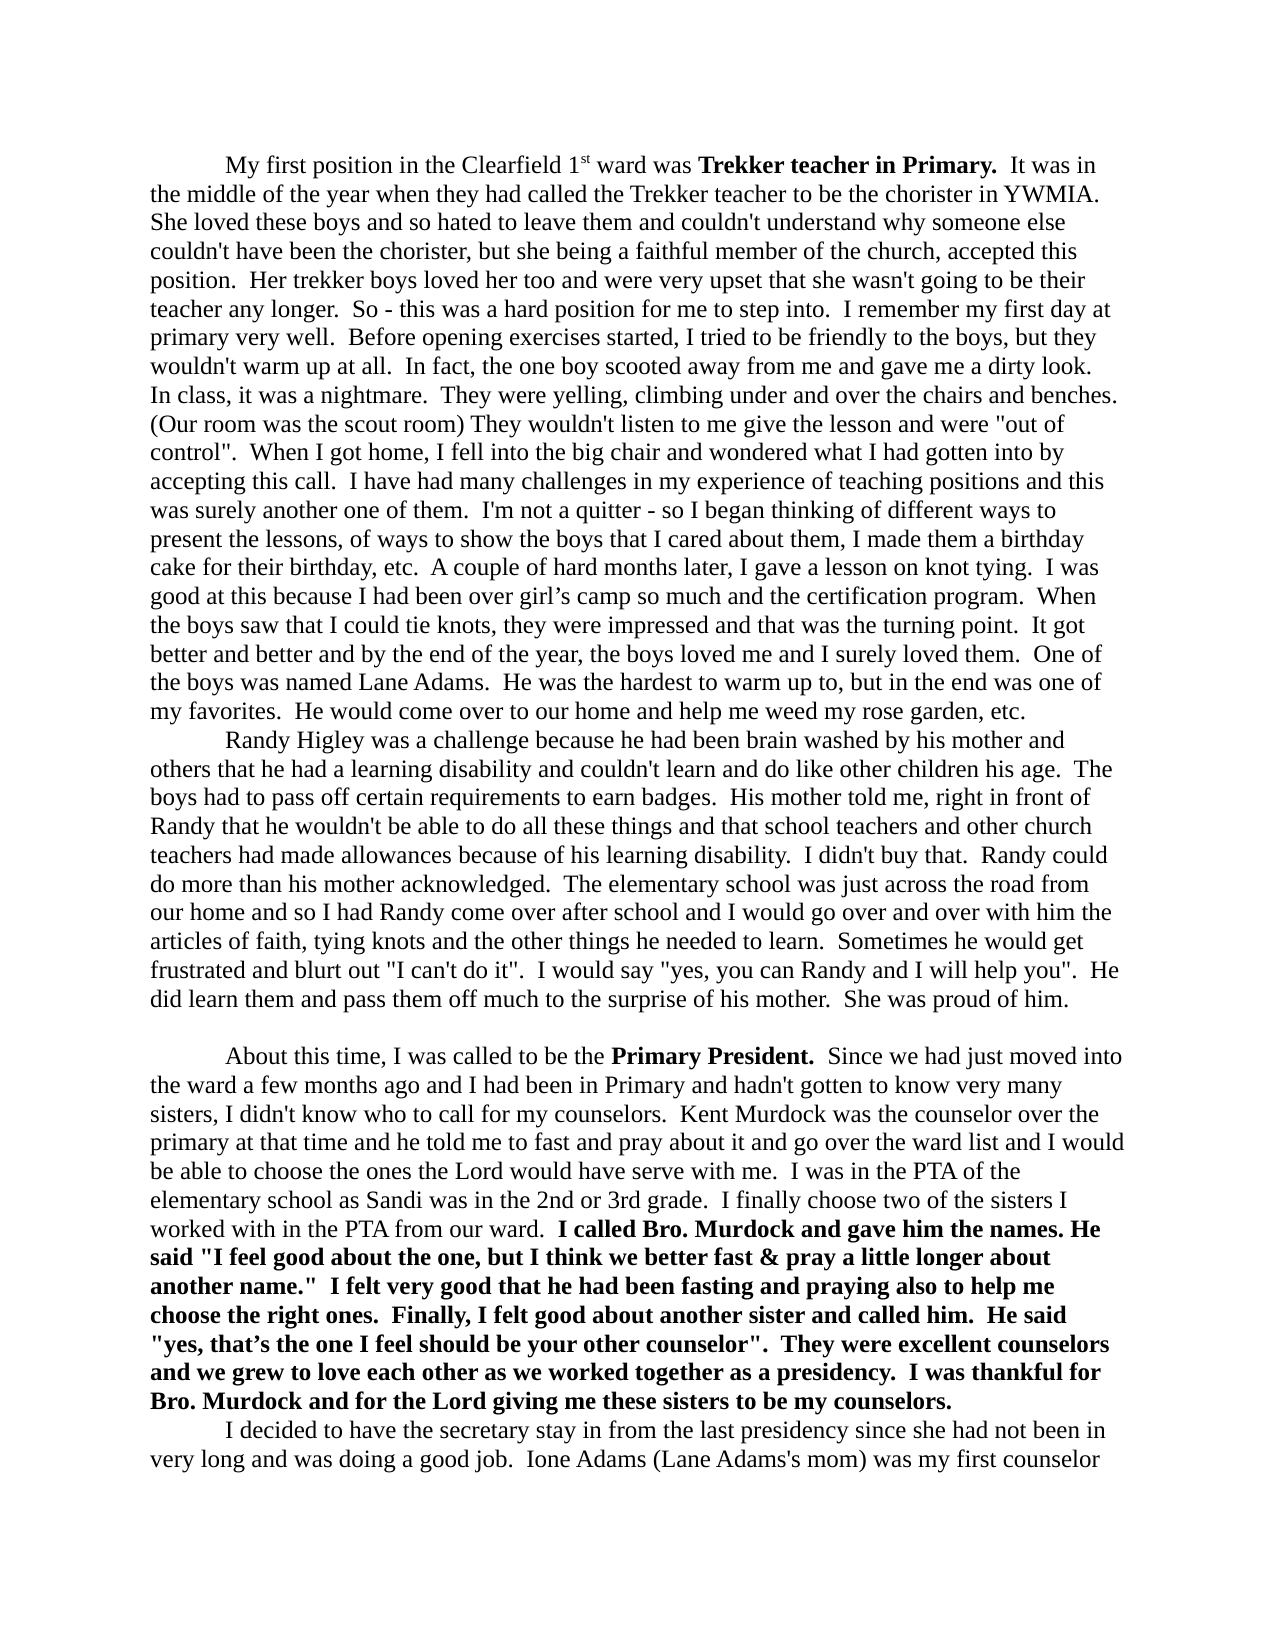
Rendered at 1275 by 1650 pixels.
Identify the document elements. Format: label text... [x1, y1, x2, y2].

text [150, 1415, 1125, 1472]
text Randy Higley was a challenge because he had been brain washed by his mother and others that he had a learning disability and couldn't learn and do like other children his age. The boys had to pass off certain requirements to earn badges. His mother told me, right in front of Randy that he wouldn't be able to do all these things and that school teachers and other church teachers had made allowances because of his learning disability. I didn't buy that. Randy could do more than his mother acknowledged. The elementary school was just across the road from our home and so I had Randy come over after school and I would go over and over with him the articles of faith, tying knots and the other things he needed to learn. Sometimes he would get frustrated and blurt out "I can't do it". I would say "yes, you can Randy and I will help you". He did learn them and pass them off much to the surprise of his mother. She was proud of him. [150, 725, 1125, 1012]
text My first position in the 1st ward was Trekker teacher in Primary. It was in the middle of the year when they had called the Trekker teacher to be the chorister in YWMIA. She loved these boys and so hated to leave them and couldn't understand why someone else couldn't have been the chorister, but she being a faithful member of the church, accepted this position. Her trekker boys loved her too and were very upset that she wasn't going to be their teacher any longer. So - this was a hard position for me to step into. I remember my first day at primary very well. Before opening exercises started, I tried to be friendly to the boys, but they wouldn't warm up at all. In fact, the one boy scooted away from me and gave me a dirty look. In class, it was a nightmare. They were yelling, climbing under and over the chairs and benches. (Our room was the scout room) They wouldn't listen to me give the lesson and were "out of control". When I got home, I fell into the big chair and wondered what I had gotten into by accepting this call. I have had many challenges in my experience of teaching positions and this was surely another one of them. I'm not a quitter - so I began thinking of different ways to present the lessons, of ways to show the boys that I cared about them, I made them a birthday cake for their birthday, etc. A couple of hard months later, I gave a lesson on knot tying. I was good at this because I had been over girl’s camp so much and the certification program. When the boys saw that I could tie knots, they were impressed and that was the turning point. It got better and better and by the end of the year, the boys loved me and I surely loved them. One of the boys was named Lane Adams. He was the hardest to warm up to, but in the end was one of my favorites. He would come over to our home and help me weed my rose garden, etc. [150, 150, 1125, 725]
text About this time, I was called to be the Primary President. Since we had just moved into the ward a few months ago and I had been in Primary and hadn't gotten to know very many sisters, I didn't know who to call for my counselors. Kent Murdock was the counselor over the primary at that time and he told me to fast and pray about it and go over the ward list and I would be able to choose the ones the Lord would have serve with me. I was in the PTA of the elementary school as Sandi was in the 2nd or 3rd grade. I finally choose two of the sisters I worked with in the PTA from our ward. I called Bro. Murdock and gave him the names. He said "I feel good about the one, but I think we better fast & pray a little longer about another name." I felt very good that he had been fasting and praying also to help me choose the right ones. Finally, I felt good about another sister and called him. He said "yes, that’s the one I feel should be your other counselor". They were excellent counselors and we grew to love each other as we worked together as a presidency. I was thankful for Bro. Murdock and for the Lord giving me these sisters to be my counselors. [150, 1041, 1125, 1415]
